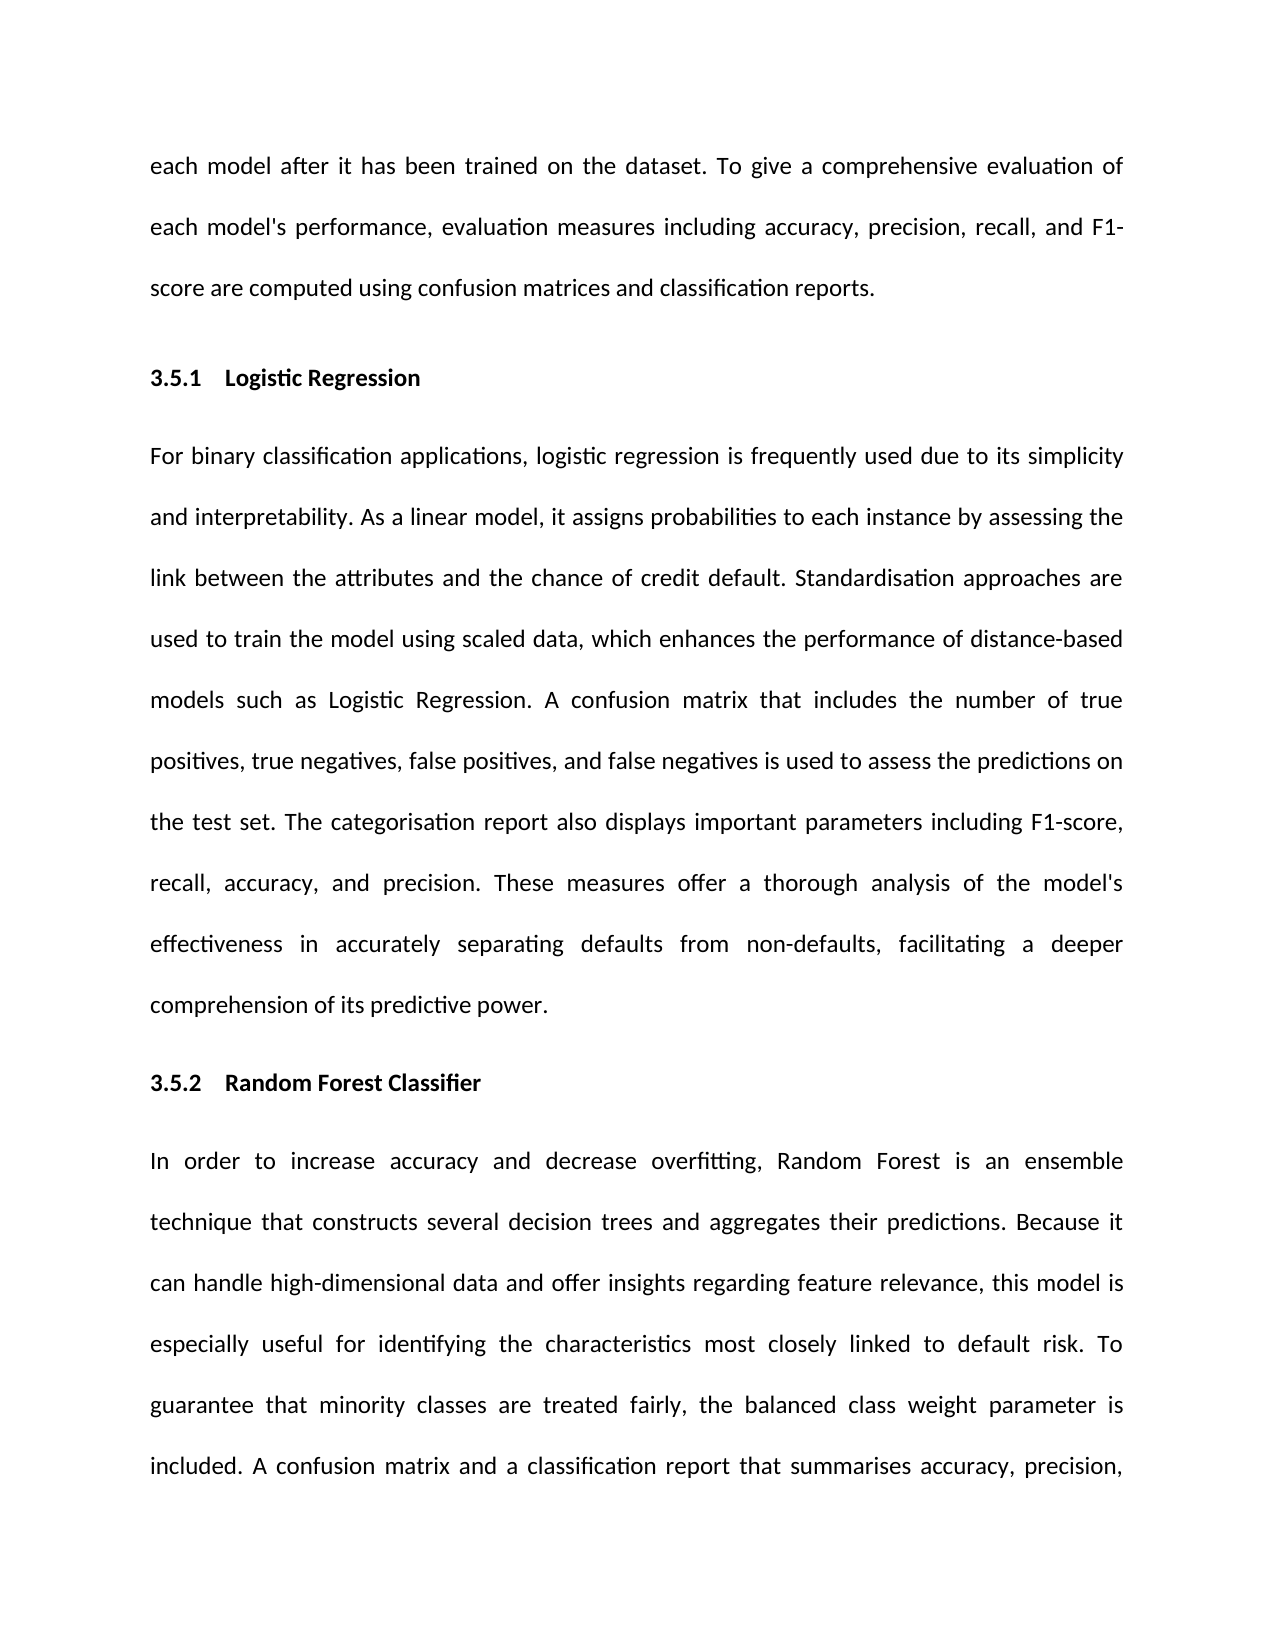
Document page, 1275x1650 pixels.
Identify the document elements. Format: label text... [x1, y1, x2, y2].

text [150, 1145, 1125, 1481]
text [150, 150, 1125, 303]
text 3.5.2 Random Forest Classifier [150, 1067, 1125, 1098]
text For binary classification applications, logistic regression is frequently used due to its simplicity and interpretability. As a linear model, it assigns probabilities to each instance by assessing the link between the attributes and the chance of credit default. Standardisation approaches are used to train the model using scaled data, which enhances the performance of distance-based models such as Logistic Regression. A confusion matrix that includes the number of true positives, true negatives, false positives, and false negatives is used to assess the predictions on the test set. The categorisation report also displays important parameters including F1-score, recall, accuracy, and precision. These measures offer a thorough analysis of the model's effectiveness in accurately separating defaults from non-defaults, facilitating a deeper comprehension of its predictive power. [150, 440, 1125, 1020]
text 3.5.1 Logistic Regression [150, 362, 1125, 393]
